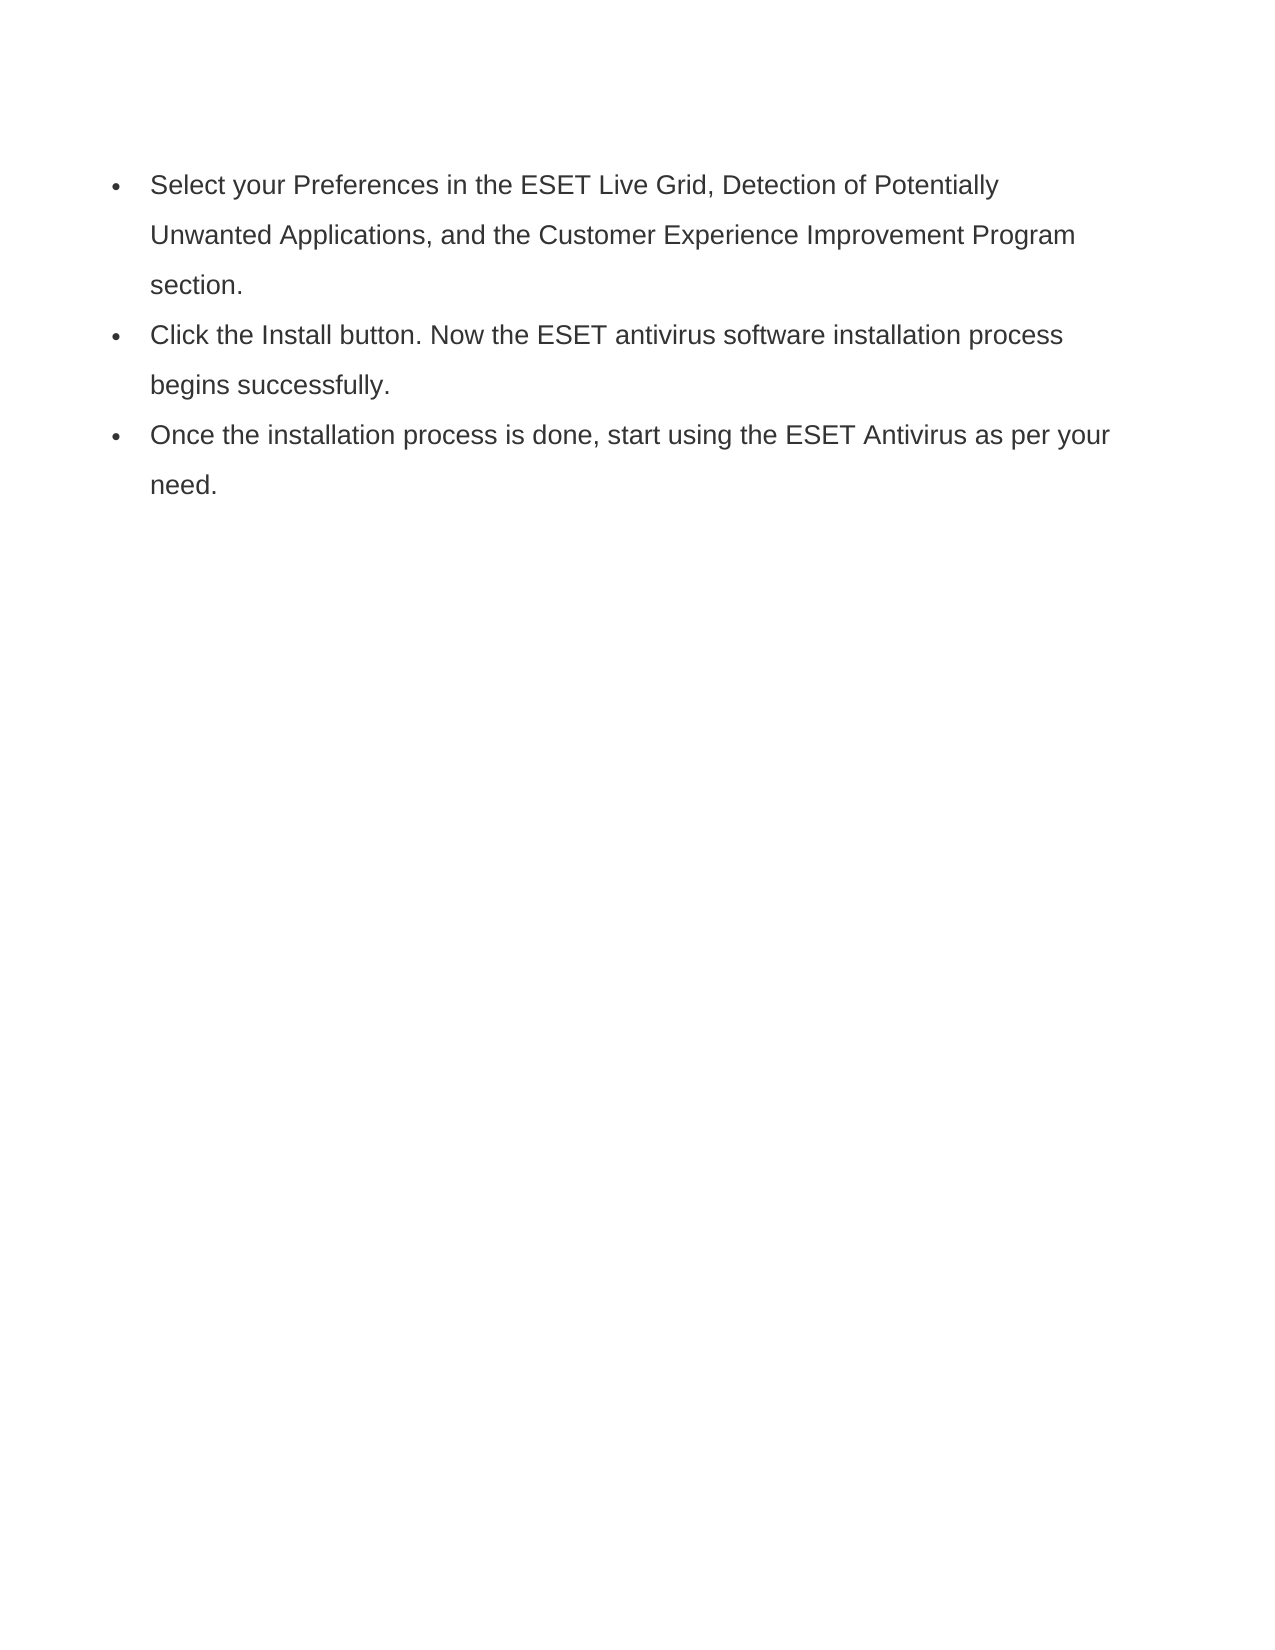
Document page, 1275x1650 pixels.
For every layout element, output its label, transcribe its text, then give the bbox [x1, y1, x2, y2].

list Once the installation process is done, start using the ESET Antivirus as per your need. [112, 400, 1125, 500]
list Click the Install button. Now the ESET antivirus software installation process begins successfully. [112, 300, 1125, 400]
list Select your Preferences in the ESET Live Grid, Detection of Potentially Unwanted Applications, and the Customer Experience Improvement Program section. [112, 150, 1125, 300]
